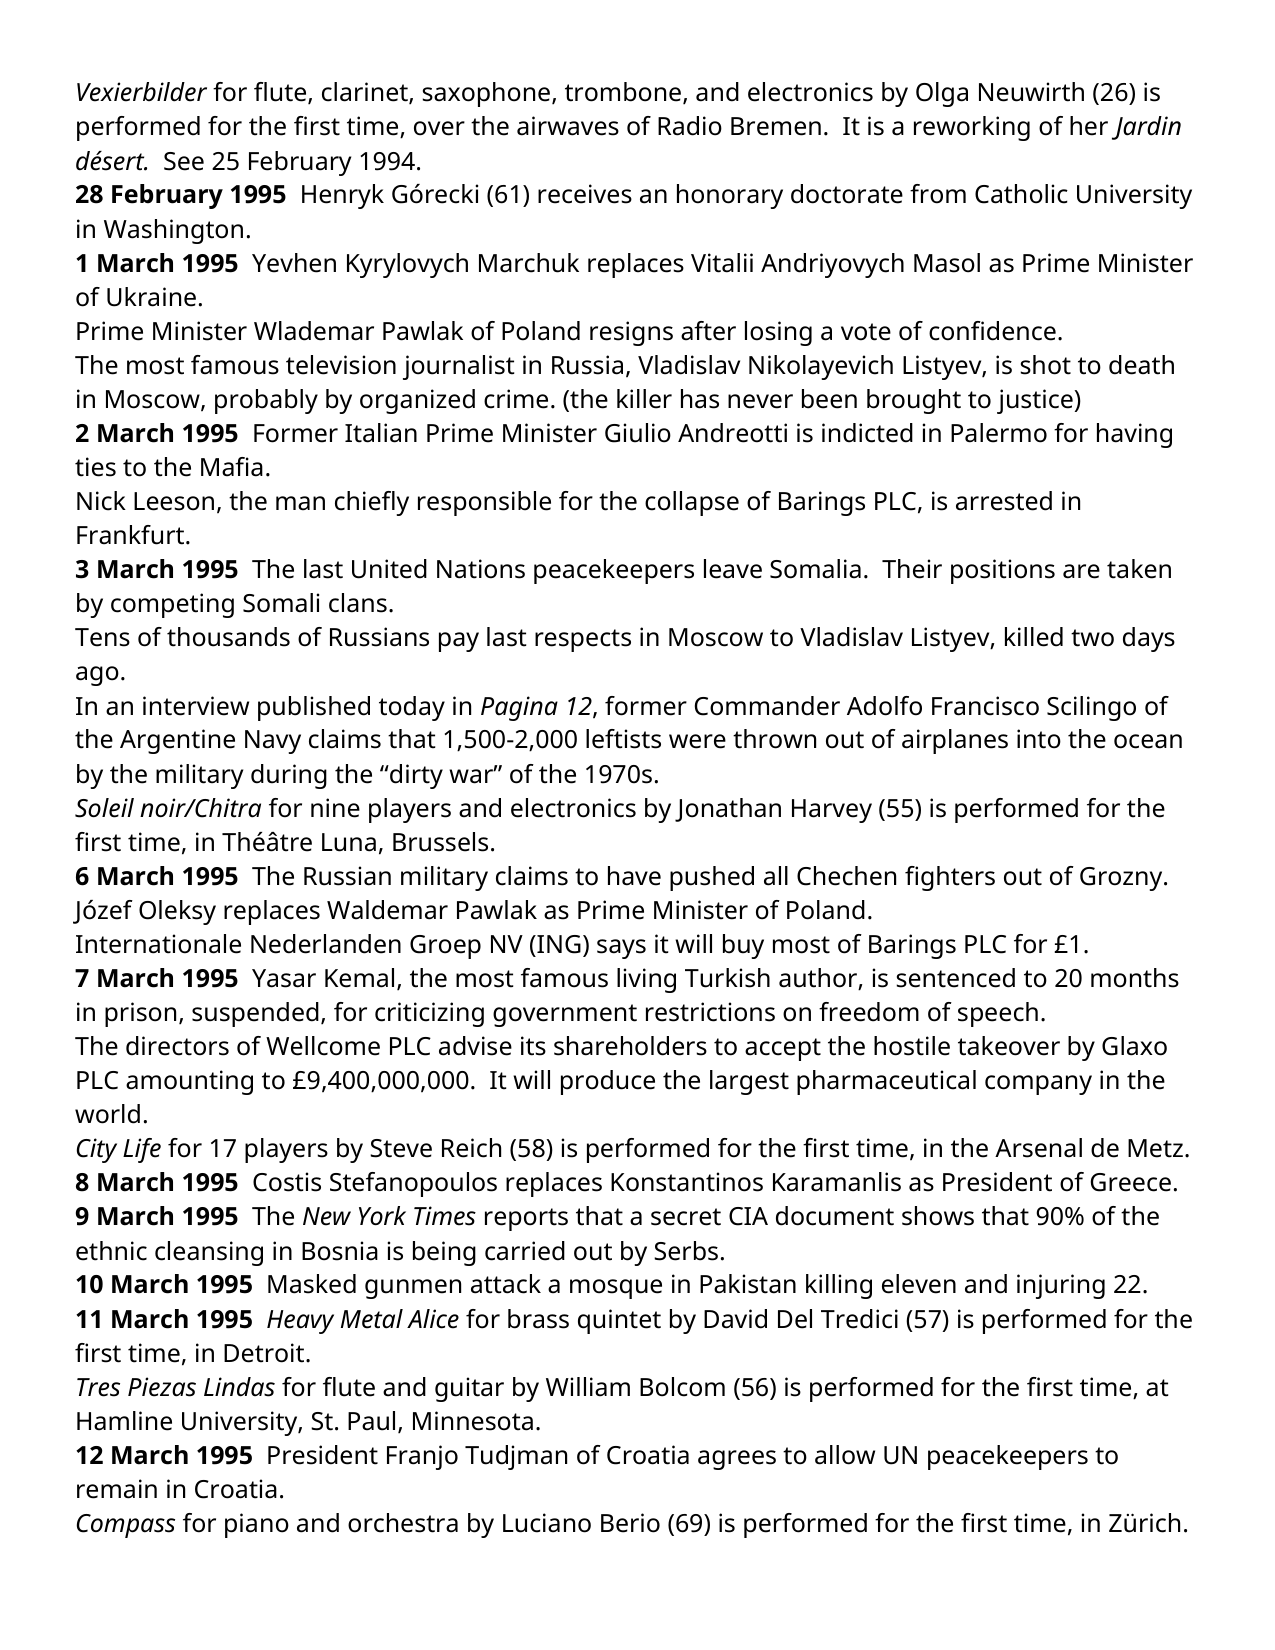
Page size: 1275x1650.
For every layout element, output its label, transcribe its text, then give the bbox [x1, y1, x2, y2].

text In an interview published today in Pagina 12, former Commander Adolfo Francisco Scilingo of the Argentine Navy claims that 1,500-2,000 leftists were thrown out of airplanes into the ocean by the military during the “dirty war” of the 1970s. [75, 688, 1200, 790]
text Compass for piano and orchestra by Luciano Berio (69) is performed for the first time, in Zürich. [75, 1506, 1200, 1540]
text Vexierbilder for flute, clarinet, saxophone, trombone, and electronics by Olga Neuwirth (26) is performed for the first time, over the airwaves of Radio Bremen. It is a reworking of her Jardin désert. See 25 February 1994. [75, 75, 1200, 177]
text 11 March 1995 Heavy Metal Alice for brass quintet by David Del Tredici (57) is performed for the first time, in Detroit. [75, 1301, 1200, 1369]
text 3 March 1995 The last United Nations peacekeepers leave Somalia. Their positions are taken by competing Somali clans. [75, 552, 1200, 620]
text The directors of Wellcome PLC advise its shareholders to accept the hostile takeover by Glaxo PLC amounting to £9,400,000,000. It will produce the largest pharmaceutical company in the world. [75, 1029, 1200, 1131]
text Tres Piezas Lindas for flute and guitar by William Bolcom (56) is performed for the first time, at Hamline University, St. Paul, Minnesota. [75, 1369, 1200, 1437]
text Internationale Nederlanden Groep NV (ING) says it will buy most of Barings PLC for £1. [75, 927, 1200, 961]
text City Life for 17 players by Steve Reich (58) is performed for the first time, in the Arsenal de Metz. [75, 1131, 1200, 1165]
text 10 March 1995 Masked gunmen attack a mosque in Pakistan killing eleven and injuring 22. [75, 1267, 1200, 1301]
text 7 March 1995 Yasar Kemal, the most famous living Turkish author, is sentenced to 20 months in prison, suspended, for criticizing government restrictions on freedom of speech. [75, 961, 1200, 1029]
text Nick Leeson, the man chiefly responsible for the collapse of Barings PLC, is arrested in Frankfurt. [75, 484, 1200, 552]
text 1 March 1995 Yevhen Kyrylovych Marchuk replaces Vitalii Andriyovych Masol as Prime Minister of Ukraine. [75, 245, 1200, 313]
text The most famous television journalist in Russia, Vladislav Nikolayevich Listyev, is shot to death in Moscow, probably by organized crime. (the killer has never been brought to justice) [75, 347, 1200, 416]
text Prime Minister Wlademar Pawlak of Poland resigns after losing a vote of confidence. [75, 313, 1200, 347]
text 28 February 1995 Henryk Górecki (61) receives an honorary doctorate from Catholic University in Washington. [75, 177, 1200, 245]
text 2 March 1995 Former Italian Prime Minister Giulio Andreotti is indicted in Palermo for having ties to the Mafia. [75, 416, 1200, 484]
text 8 March 1995 Costis Stefanopoulos replaces Konstantinos Karamanlis as President of Greece. [75, 1165, 1200, 1199]
text Tens of thousands of Russians pay last respects in Moscow to Vladislav Listyev, killed two days ago. [75, 620, 1200, 688]
text 6 March 1995 The Russian military claims to have pushed all Chechen fighters out of Grozny. [75, 858, 1200, 892]
text 9 March 1995 The New York Times reports that a secret CIA document shows that 90% of the ethnic cleansing in Bosnia is being carried out by Serbs. [75, 1199, 1200, 1267]
text 12 March 1995 President Franjo Tudjman of Croatia agrees to allow UN peacekeepers to remain in Croatia. [75, 1437, 1200, 1506]
text Soleil noir/Chitra for nine players and electronics by Jonathan Harvey (55) is performed for the first time, in Théâtre Luna, Brussels. [75, 790, 1200, 858]
text Józef Oleksy replaces Waldemar Pawlak as Prime Minister of Poland. [75, 892, 1200, 927]
